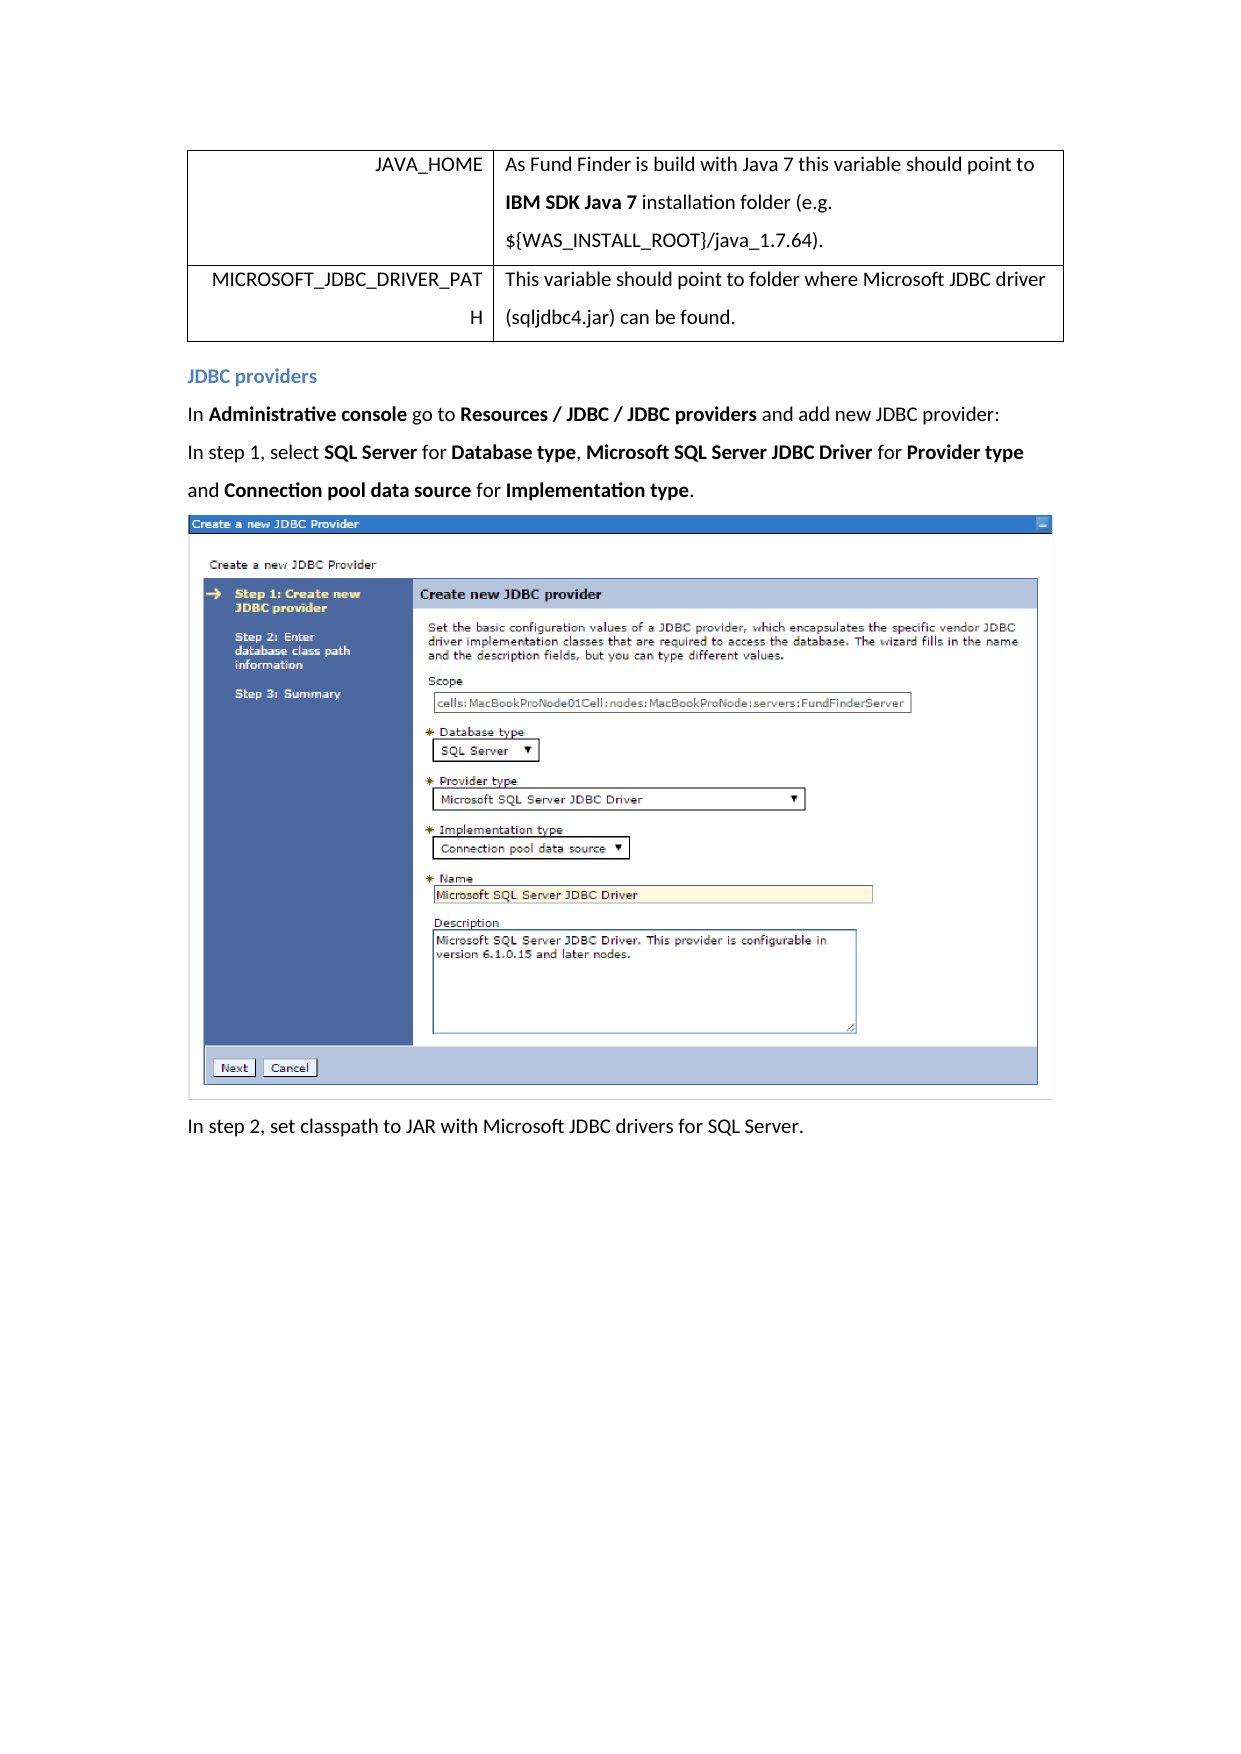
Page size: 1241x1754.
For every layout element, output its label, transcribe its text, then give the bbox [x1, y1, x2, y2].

subtitle JDBC providers [187, 363, 1053, 388]
text In step 2, set classpath to JAR with Microsoft JDBC drivers for SQL Server. [187, 1113, 1053, 1139]
table_cell As Fund Finder is build with Java 7 this variable should point to IBM SDK Java 7 installation folder (e.g. ${WAS_INSTALL_ROOT}/java_1.7.64). [494, 151, 1063, 265]
table_cell This variable should point to folder where Microsoft JDBC driver (sqljdbc4.jar) can be found. [494, 266, 1063, 341]
table_cell MICROSOFT_JDBC_DRIVER_PATH [188, 266, 493, 341]
text In step 1, select SQL Server for Database type, Microsoft SQL Server JDBC Driver for Provider type and Connection pool data source for Implementation type. [187, 439, 1053, 503]
text In Administrative console go to Resources / JDBC / JDBC providers and add new JDBC provider: [187, 401, 1053, 427]
table_cell JAVA_HOME [188, 151, 493, 265]
picture [187, 515, 1053, 1101]
